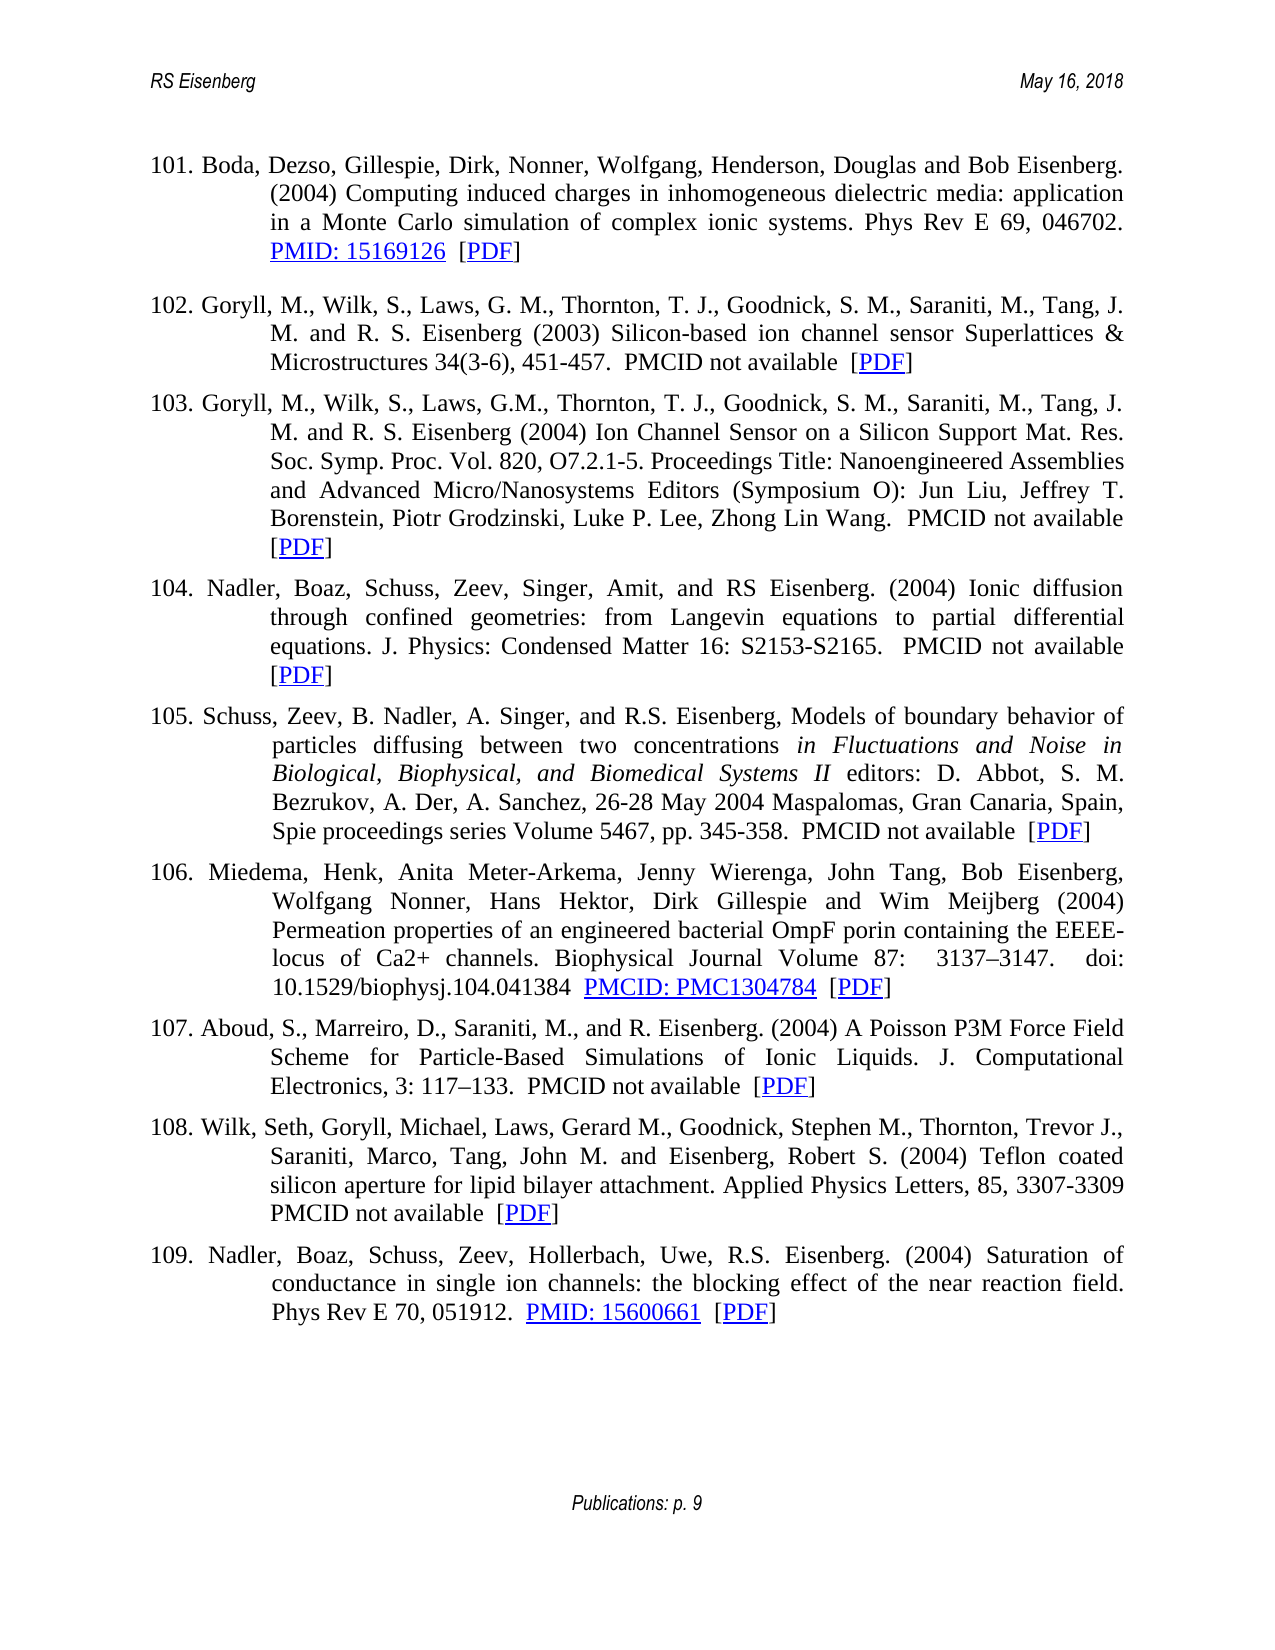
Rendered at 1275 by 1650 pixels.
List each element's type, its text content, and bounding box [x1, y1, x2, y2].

text 101. Boda, Dezso, Gillespie, Dirk, Nonner, Wolfgang, Henderson, Douglas and Bob Eisenberg. (2004) Computing induced charges in inhomogeneous dielectric media: application in a Monte Carlo simulation of complex ionic systems. Phys Rev E 69, 046702. PMID: 15169126 [PDF] [150, 150, 1125, 265]
text 105. Schuss, Zeev, B. Nadler, A. Singer, and R.S. Eisenberg, Models of boundary behavior of particles diffusing between two concentrations in Fluctuations and Noise in Biological, Biophysical, and Biomedical Systems II editors: D. Abbot, S. M. Bezrukov, A. Der, A. Sanchez, 26-28 May 2004 Maspalomas, Gran Canaria, Spain, Spie proceedings series Volume 5467, pp. 345-358. PMCID not available [PDF] [150, 701, 1125, 845]
text 104. Nadler, Boaz, Schuss, Zeev, Singer, Amit, and RS Eisenberg. (2004) Ionic diffusion through confined geometries: from Langevin equations to partial differential equations. J. Physics: Condensed Matter 16: S2153-S2165. PMCID not available [PDF] [150, 573, 1125, 688]
text 106. Miedema, Henk, Anita Meter-Arkema, Jenny Wierenga, John Tang, Bob Eisenberg, Wolfgang Nonner, Hans Hektor, Dirk Gillespie and Wim Meijberg (2004) Permeation properties of an engineered bacterial OmpF porin containing the EEEE-locus of Ca2+ channels. Biophysical Journal Volume 87: 3137–3147. doi: 10.1529/biophysj.104.041384 PMCID: PMC1304784 [PDF] [150, 857, 1125, 1001]
text 108. Wilk, Seth, Goryll, Michael, Laws, Gerard M., Goodnick, Stephen M., Thornton, Trevor J., Saraniti, Marco, Tang, John M. and Eisenberg, Robert S. (2004) Teflon coated silicon aperture for lipid bilayer attachment. Applied Physics Letters, 85, 3307-3309 PMCID not available [PDF] [150, 1112, 1125, 1227]
text 103. Goryll, M., Wilk, S., Laws, G.M., Thornton, T. J., Goodnick, S. M., Saraniti, M., Tang, J. M. and R. S. Eisenberg (2004) Ion Channel Sensor on a Silicon Support Mat. Res. Soc. Symp. Proc. Vol. 820, O7.2.1-5. Proceedings Title: Nanoengineered Assemblies and Advanced Micro/Nanosystems Editors (Symposium O): Jun Liu, Jeffrey T. Borenstein, Piotr Grodzinski, Luke P. Lee, Zhong Lin Wang. PMCID not available [PDF] [150, 388, 1125, 561]
text 109. Nadler, Boaz, Schuss, Zeev, Hollerbach, Uwe, R.S. Eisenberg. (2004) Saturation of conductance in single ion channels: the blocking effect of the near reaction field. Phys Rev E 70, 051912. PMID: 15600661 [PDF] [150, 1240, 1125, 1326]
text 107. Aboud, S., Marreiro, D., Saraniti, M., and R. Eisenberg. (2004) A Poisson P3M Force Field Scheme for Particle-Based Simulations of Ionic Liquids. J. Computational Electronics, 3: 117–133. PMCID not available [PDF] [150, 1013, 1125, 1100]
text 102. Goryll, M., Wilk, S., Laws, G. M., Thornton, T. J., Goodnick, S. M., Saraniti, M., Tang, J. M. and R. S. Eisenberg (2003) Silicon-based ion channel sensor Superlattices & Microstructures 34(3-6), 451-457. PMCID not available [PDF] [150, 290, 1125, 376]
